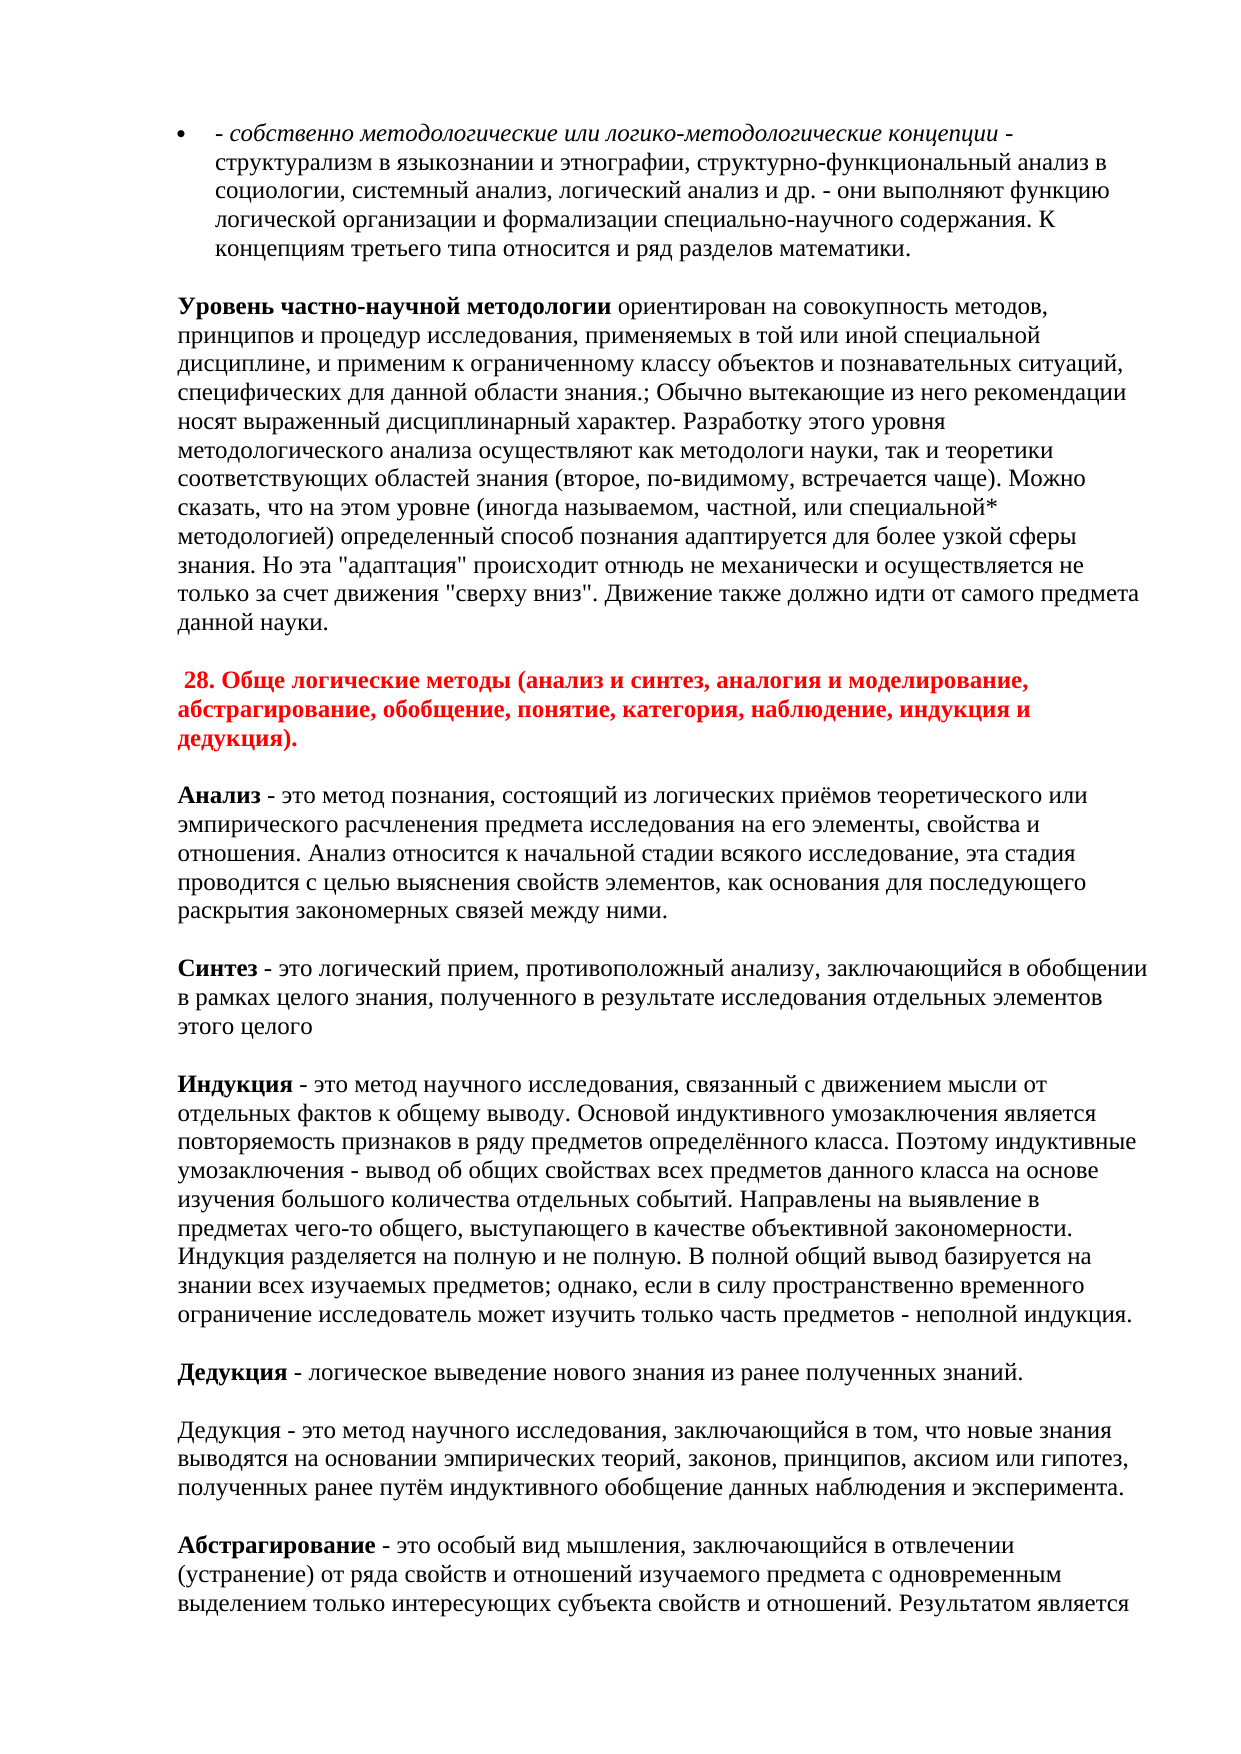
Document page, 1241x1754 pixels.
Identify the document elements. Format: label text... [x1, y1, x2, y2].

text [177, 1530, 1152, 1616]
text Дедукция - это метод научного исследования, заключающийся в том, что новые знания выводятся на основании эмпирических теорий, законов, принципов, аксиом или гипотез, полученных ранее путём индуктивного обобщение данных наблюдения и эксперимента. [177, 1415, 1152, 1501]
text Синтез - это логический прием, противоположный анализу, заключающийся в обобщении в рамках целого знания, полученного в результате исследования отдельных элементов этого целого [177, 953, 1152, 1040]
text Дедукция - логическое выведение нового знания из ранее полученных знаний. [177, 1357, 1152, 1386]
list - собственно методологические или логико-методологические концепции - структурализм в языкознании и этнографии, структурно-функциональный анализ в социологии, системный анализ, логический анализ и др. - они выполняют функцию логической организации и формализации специально-научного содержания. К концепциям третьего типа относится и ряд разделов математики. [177, 118, 1152, 262]
text 28. Обще логические методы (анализ и синтез, аналогия и моделирование, абстрагирование, обобщение, понятие, категория, наблюдение, индукция и дедукция). [177, 665, 1152, 751]
text Уровень частно-научной методологии ориентирован на совокупность методов, принципов и процедур исследования, применяемых в той или иной специальной дисциплине, и применим к ограниченному классу объектов и познавательных ситуаций, специфических для данной области знания.; Обычно вытекающие из него рекомендации носят выраженный дисциплинарный характер. Разработку этого уровня методологического анализа осуществляют как методологи науки, так и теоретики соответствующих областей знания (второе, по-видимому, встречается чаще). Можно сказать, что на этом уровне (иногда называемом, частной, или специальной* методологией) определенный способ познания адаптируется для более узкой сферы знания. Но эта "адаптация" происходит отнюдь не механически и осуществляется не только за счет движения "сверху вниз". Движение также должно идти от самого предмета данной науки. [177, 291, 1152, 636]
text Анализ - это метод познания, состоящий из логических приёмов теоретического или эмпирического расчленения предмета исследования на его элементы, свойства и отношения. Анализ относится к начальной стадии всякого исследование, эта стадия проводится с целью выяснения свойств элементов, как основания для последующего раскрытия закономерных связей между ними. [177, 781, 1152, 924]
text Индукция - это метод научного исследования, связанный с движением мысли от отдельных фактов к общему выводу. Основой индуктивного умозаключения является повторяемость признаков в ряду предметов определённого класса. Поэтому индуктивные умозаключения - вывод об общих свойствах всех предметов данного класса на основе изучения большого количества отдельных событий. Направлены на выявление в предметах чего-то общего, выступающего в качестве объективной закономерности. Индукция разделяется на полную и не полную. В полной общий вывод базируется на знании всех изучаемых предметов; однако, если в силу пространственно временного ограничение исследователь может изучить только часть предметов - неполной индукция. [177, 1069, 1152, 1328]
